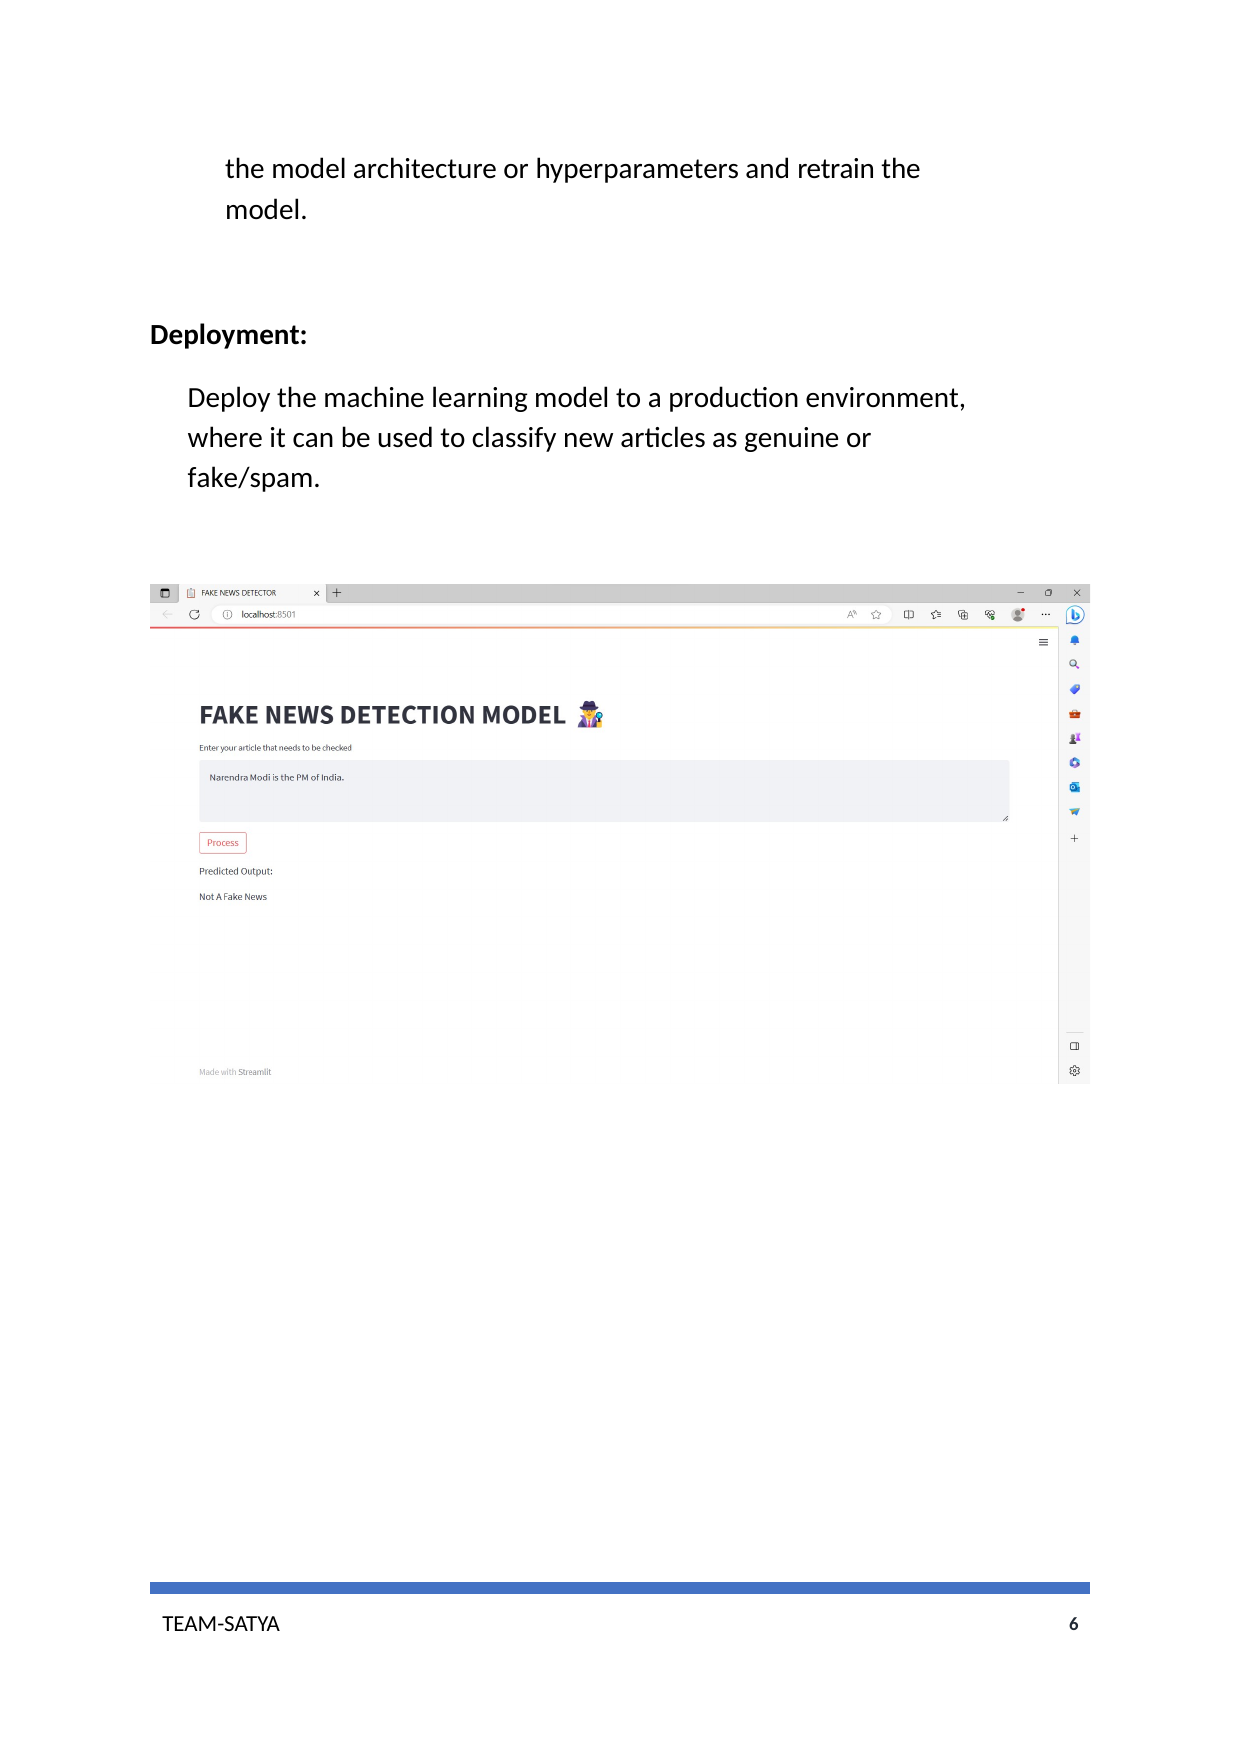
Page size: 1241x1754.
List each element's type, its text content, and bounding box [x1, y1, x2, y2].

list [187, 150, 936, 227]
picture [150, 584, 1091, 1084]
text Deployment: [150, 316, 976, 352]
text Deploy the machine learning model to a production environment, where it can be used to classify new articles as genuine or fake/spam. [187, 379, 976, 495]
